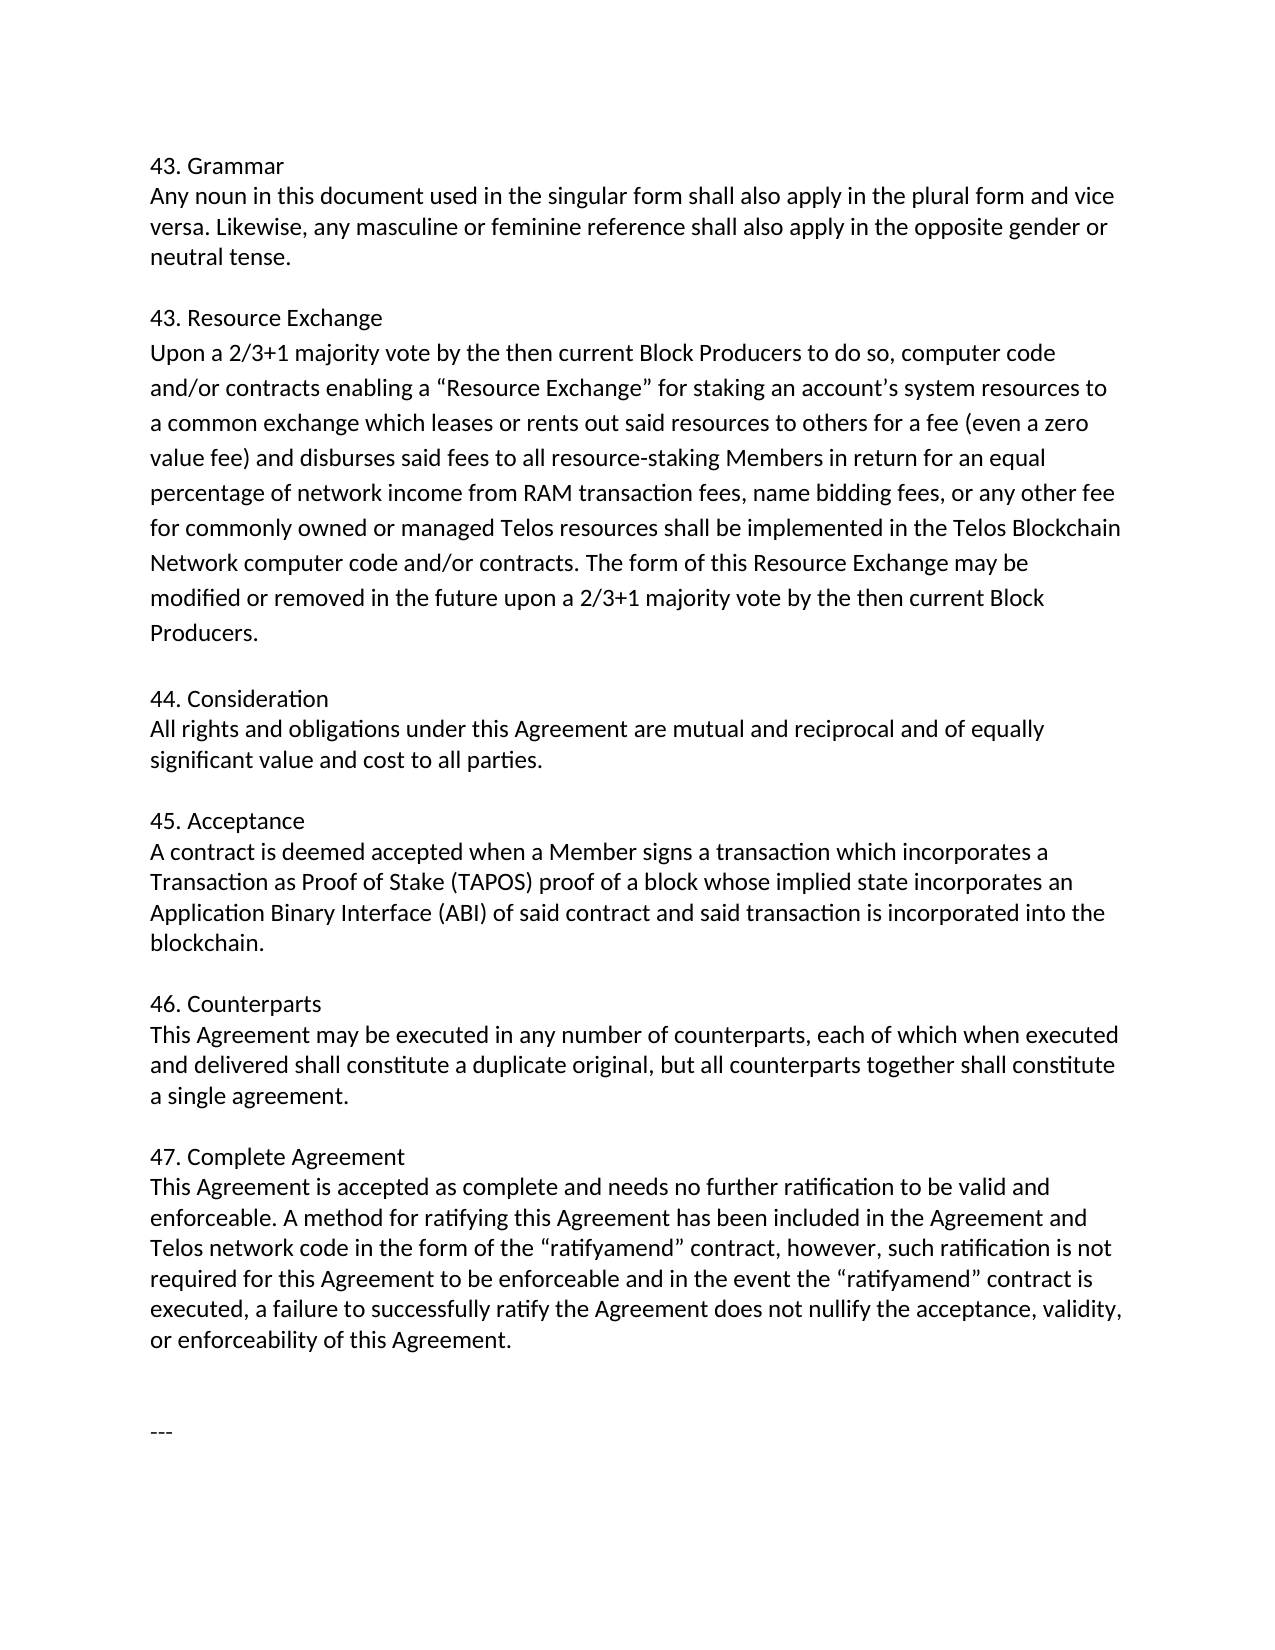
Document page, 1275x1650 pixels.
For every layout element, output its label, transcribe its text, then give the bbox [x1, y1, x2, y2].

text 43. Resource Exchange [150, 303, 1125, 333]
text 47. Complete Agreement [150, 1141, 1125, 1171]
text Any noun in this document used in the singular form shall also apply in the plural form and vice versa. Likewise, any masculine or feminine reference shall also apply in the opposite gender or neutral tense. [150, 181, 1125, 272]
text Upon a 2/3+1 majority vote by the then current Block Producers to do so, computer code and/or contracts enabling a “Resource Exchange” for staking an account’s system resources to a common exchange which leases or rents out said resources to others for a fee (even a zero value fee) and disburses said fees to all resource-staking Members in return for an equal percentage of network income from RAM transaction fees, name bidding fees, or any other fee for commonly owned or managed Telos resources shall be implemented in the Telos Blockchain Network computer code and/or contracts. The form of this Resource Exchange may be modified or removed in the future upon a 2/3+1 majority vote by the then current Block Producers. [150, 338, 1125, 648]
text A contract is deemed accepted when a Member signs a transaction which incorporates a Transaction as Proof of Stake (TAPOS) proof of a block whose implied state incorporates an Application Binary Interface (ABI) of said contract and said transaction is incorporated into the blockchain. [150, 836, 1125, 958]
text This Agreement is accepted as complete and needs no further ratification to be valid and enforceable. A method for ratifying this Agreement has been included in the Agreement and Telos network code in the form of the “ratifyamend” contract, however, such ratification is not required for this Agreement to be enforceable and in the event the “ratifyamend” contract is executed, a failure to successfully ratify the Agreement does not nullify the acceptance, validity, or enforceability of this Agreement. [150, 1171, 1125, 1354]
text 44. Consideration [150, 683, 1125, 714]
text 43. Grammar [150, 150, 1125, 181]
text --- [150, 1416, 1125, 1446]
text 46. Counterparts [150, 988, 1125, 1019]
text All rights and obligations under this Agreement are mutual and reciprocal and of equally significant value and cost to all parties. [150, 714, 1125, 775]
text 45. Acceptance [150, 805, 1125, 836]
text This Agreement may be executed in any number of counterparts, each of which when executed and delivered shall constitute a duplicate original, but all counterparts together shall constitute a single agreement. [150, 1019, 1125, 1110]
